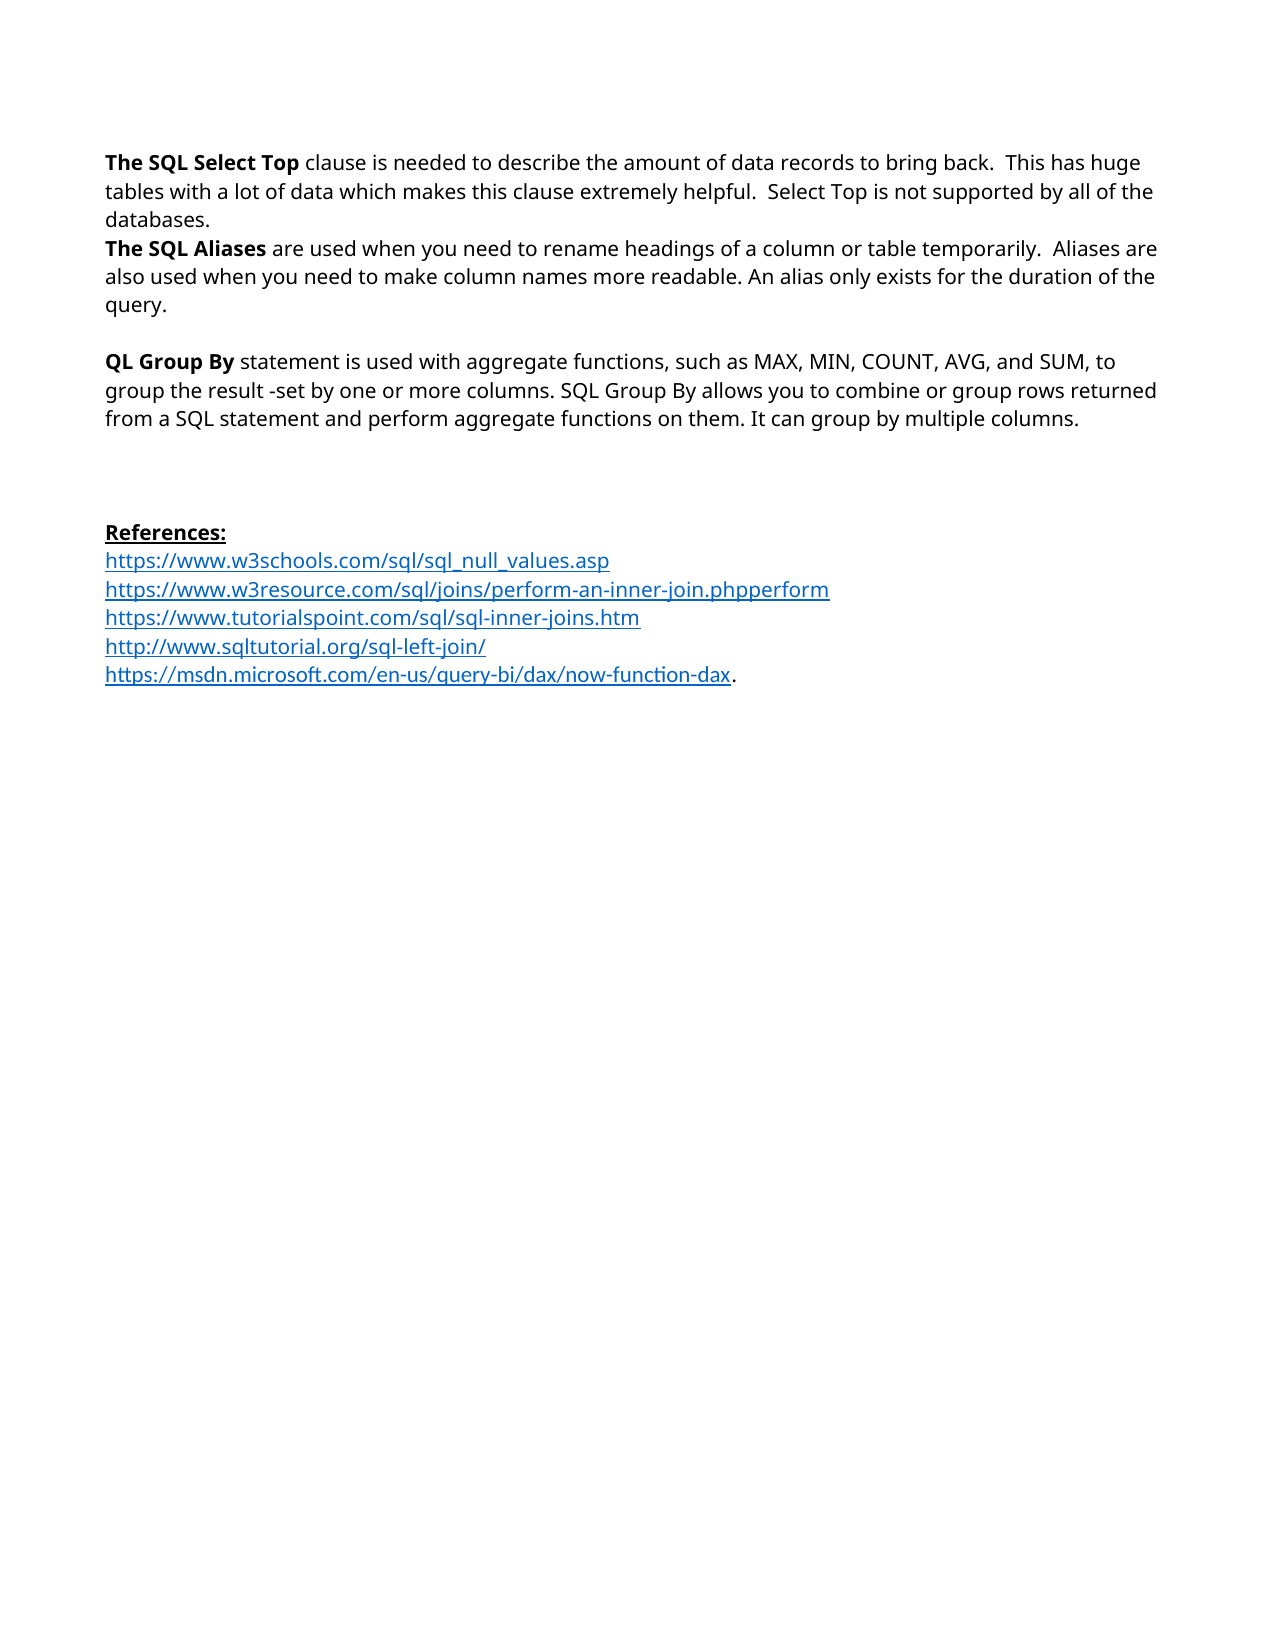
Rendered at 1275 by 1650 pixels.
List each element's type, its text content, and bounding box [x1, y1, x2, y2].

text https://www.tutorialspoint.com/sql/sql-inner-joins.htm [105, 603, 1170, 632]
text QL Group By statement is used with aggregate functions, such as MAX, MIN, COUNT, AVG, and SUM, to group the result -set by one or more columns. SQL Group By allows you to combine or group rows returned from a SQL statement and perform aggregate functions on them. It can group by multiple columns. [105, 347, 1170, 433]
text The SQL Aliases are used when you need to rename headings of a column or table temporarily. Aliases are also used when you need to make column names more readable. An alias only exists for the duration of the query. [105, 234, 1170, 319]
text https://msdn.microsoft.com/en-us/query-bi/dax/now-function-dax. [105, 660, 1170, 688]
text http://www.sqltutorial.org/sql-left-join/ [105, 632, 1170, 660]
text The SQL Select Top clause is needed to describe the amount of data records to bring back. This has huge tables with a lot of data which makes this clause extremely helpful. Select Top is not supported by all of the databases. [105, 148, 1170, 234]
text References: [105, 518, 1170, 547]
text https://www.w3schools.com/sql/sql_null_values.asp [105, 547, 1170, 575]
text https://www.w3resource.com/sql/joins/perform-an-inner-join.phpperform [105, 575, 1170, 603]
